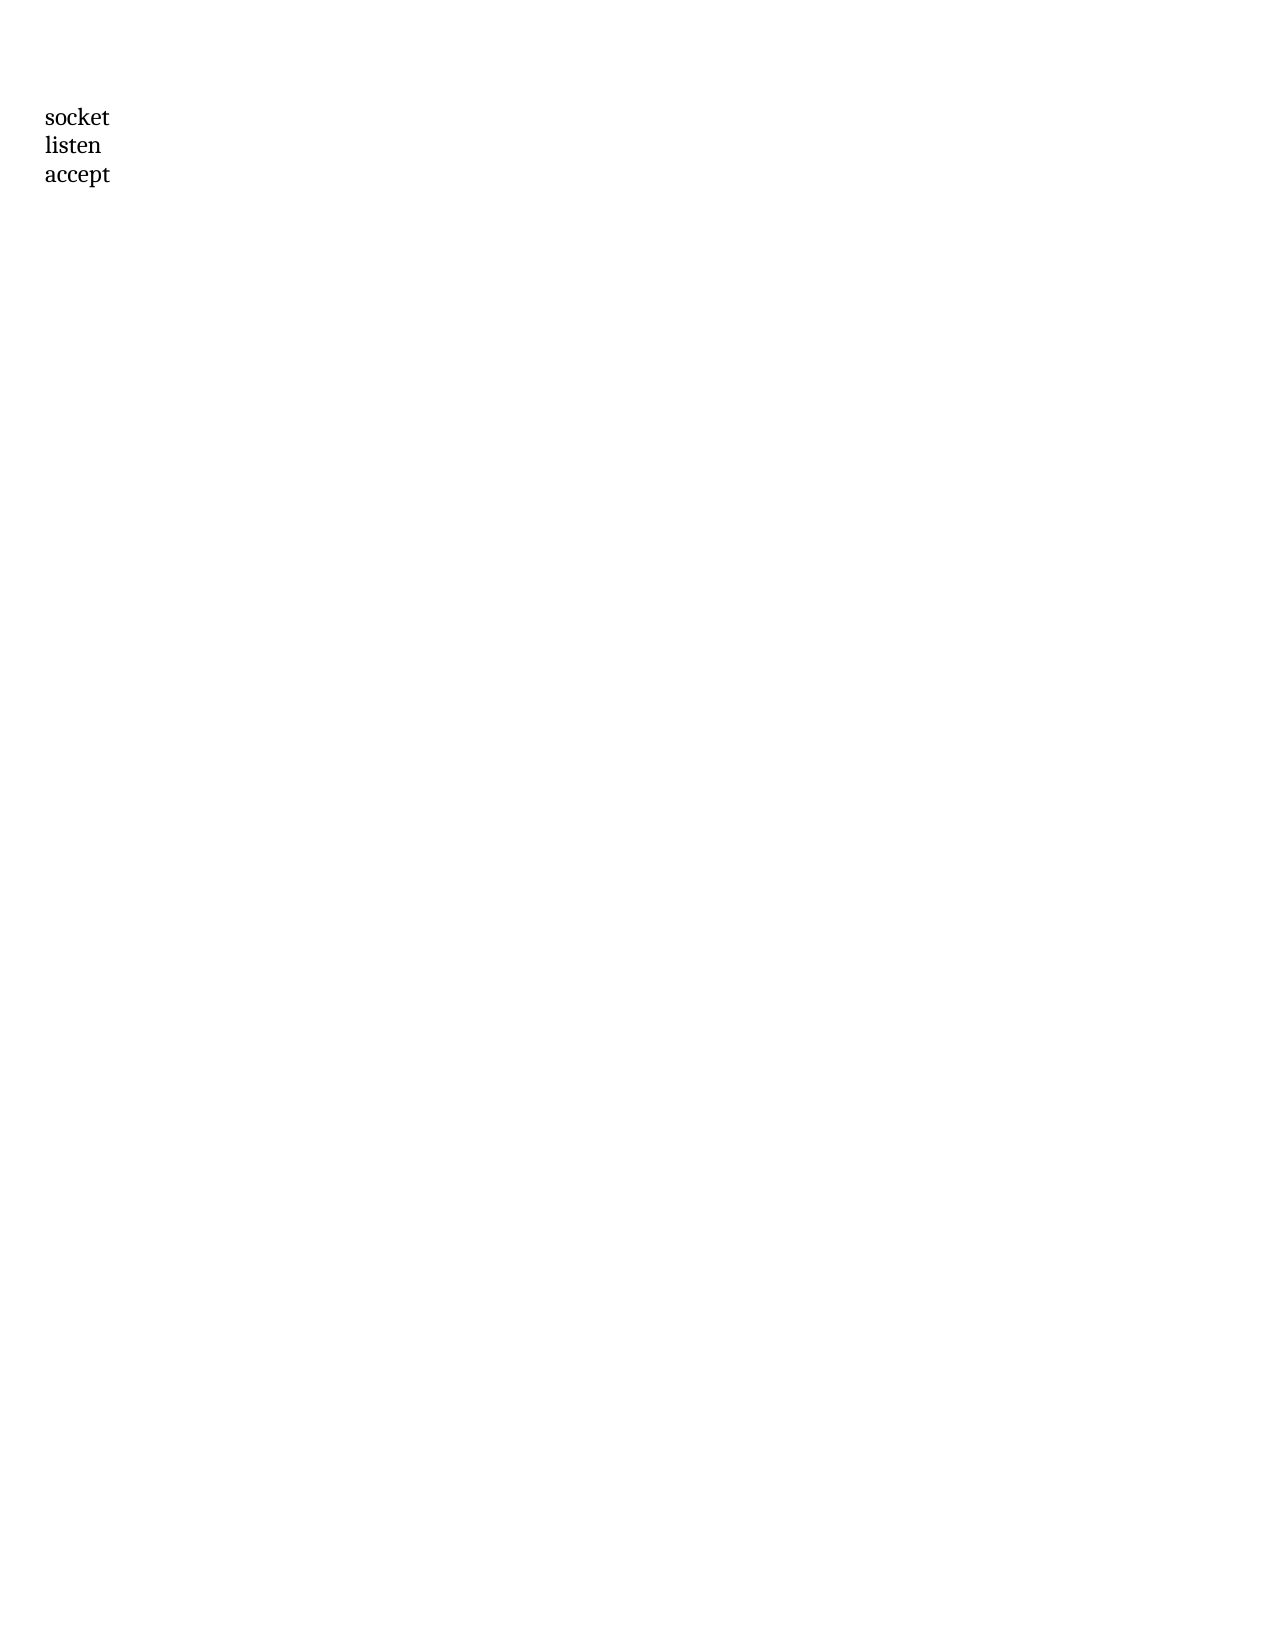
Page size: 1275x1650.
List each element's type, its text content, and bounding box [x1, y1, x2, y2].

text listen [45, 131, 1230, 160]
text socket [45, 102, 1230, 131]
text accept [45, 160, 1230, 189]
